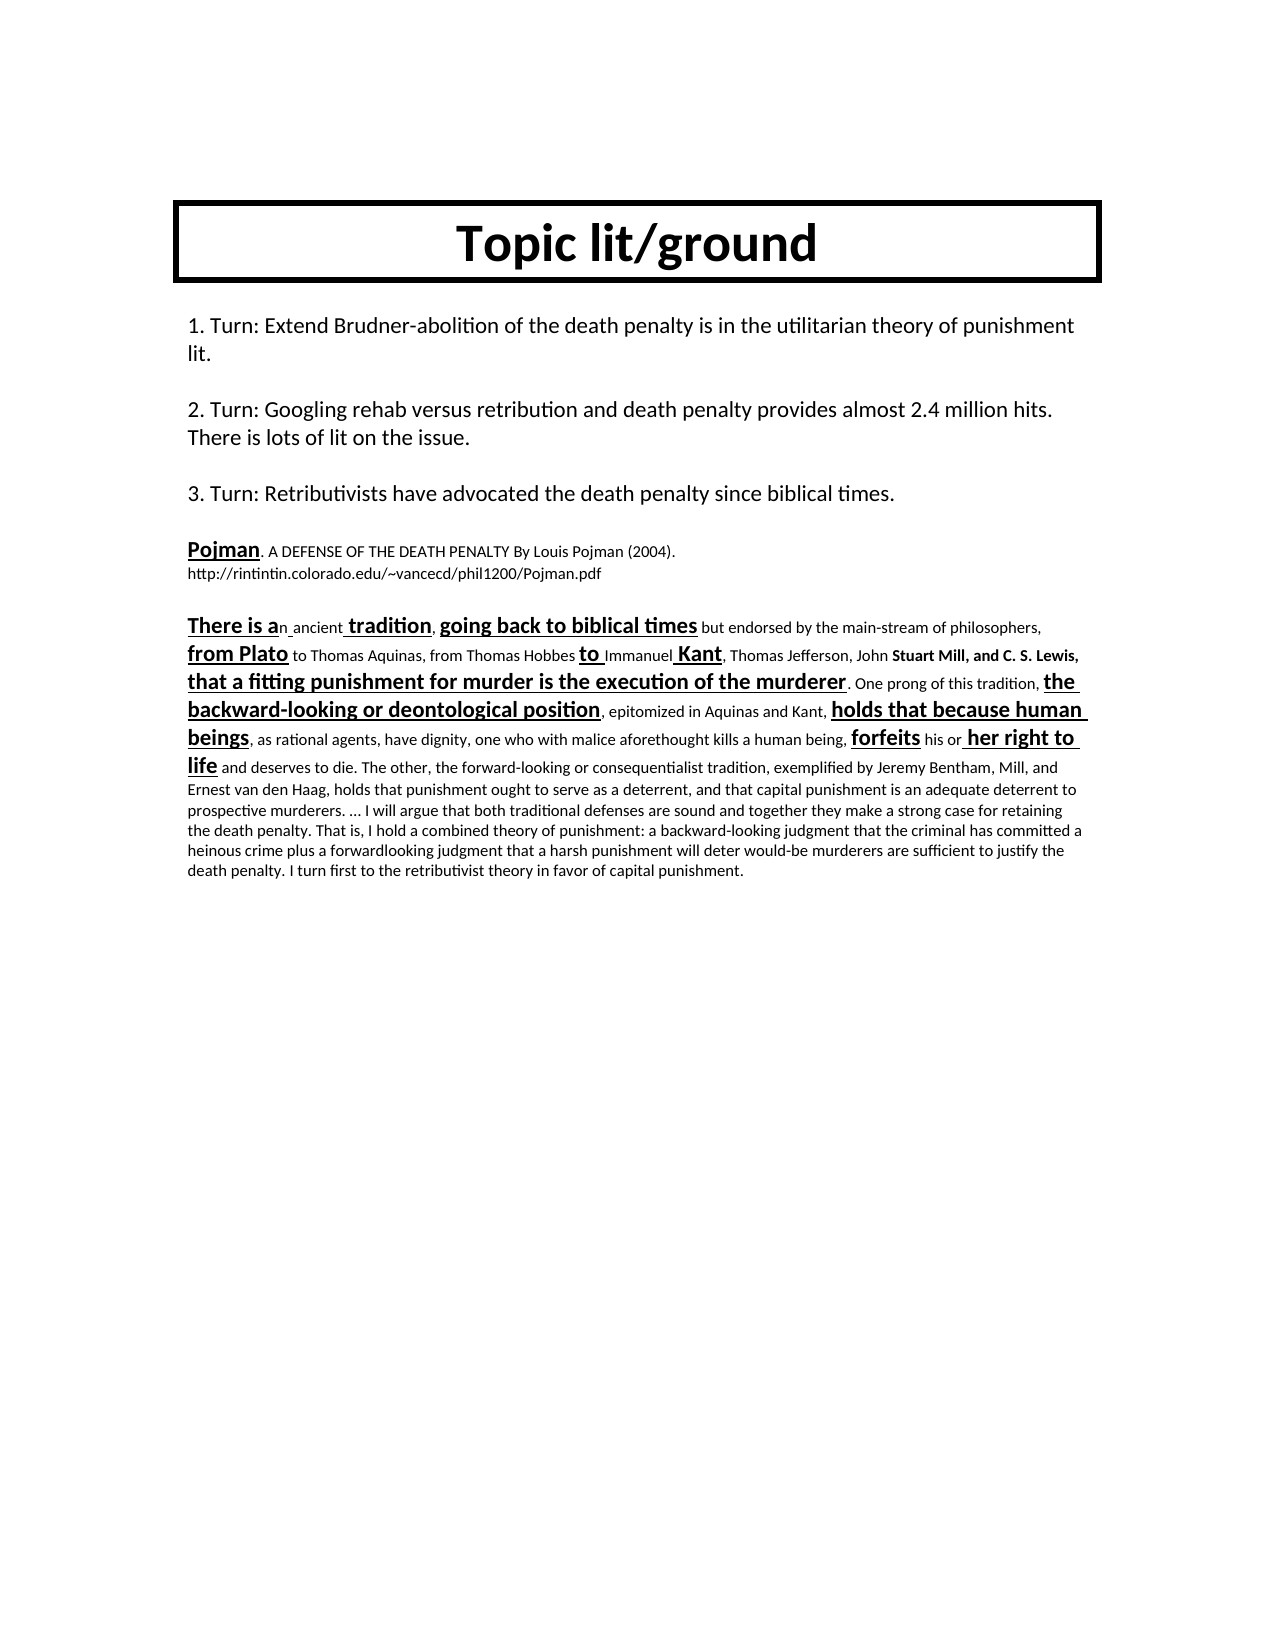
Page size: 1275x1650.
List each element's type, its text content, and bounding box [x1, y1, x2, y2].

text Pojman. A DEFENSE OF THE DEATH PENALTY By Louis Pojman (2004). http://rintintin.colorado.edu/~vancecd/phil1200/Pojman.pdf [187, 535, 1087, 583]
text 2. Turn: Googling rehab versus retribution and death penalty provides almost 2.4 million hits. There is lots of lit on the issue. [187, 395, 1087, 451]
text 3. Turn: Retributivists have advocated the death penalty since biblical times. [187, 479, 1087, 507]
subtitle Topic lit/ground [179, 206, 1096, 277]
text 1. Turn: Extend Brudner-abolition of the death penalty is in the utilitarian theory of punishment lit. [187, 311, 1087, 367]
text There is an ancient tradition, going back to biblical times but endorsed by the main-stream of philosophers, from Plato to Thomas Aquinas, from Thomas Hobbes to Immanuel Kant, Thomas Jefferson, John Stuart Mill, and C. S. Lewis, that a fitting punishment for murder is the execution of the murderer. One prong of this tradition, the backward-looking or deontological position, epitomized in Aquinas and Kant, holds that because human beings, as rational agents, have dignity, one who with malice aforethought kills a human being, forfeits his or her right to life and deserves to die. The other, the forward-looking or consequentialist tradition, exemplified by Jeremy Bentham, Mill, and Ernest van den Haag, holds that punishment ought to serve as a deterrent, and that capital punishment is an adequate deterrent to prospective murderers. … I will argue that both traditional defenses are sound and together they make a strong case for retaining the death penalty. That is, I hold a combined theory of punishment: a backward-looking judgment that the criminal has committed a heinous crime plus a forwardlooking judgment that a harsh punishment will deter would-be murderers are sufficient to justify the death penalty. I turn first to the retributivist theory in favor of capital punishment. [187, 611, 1087, 881]
